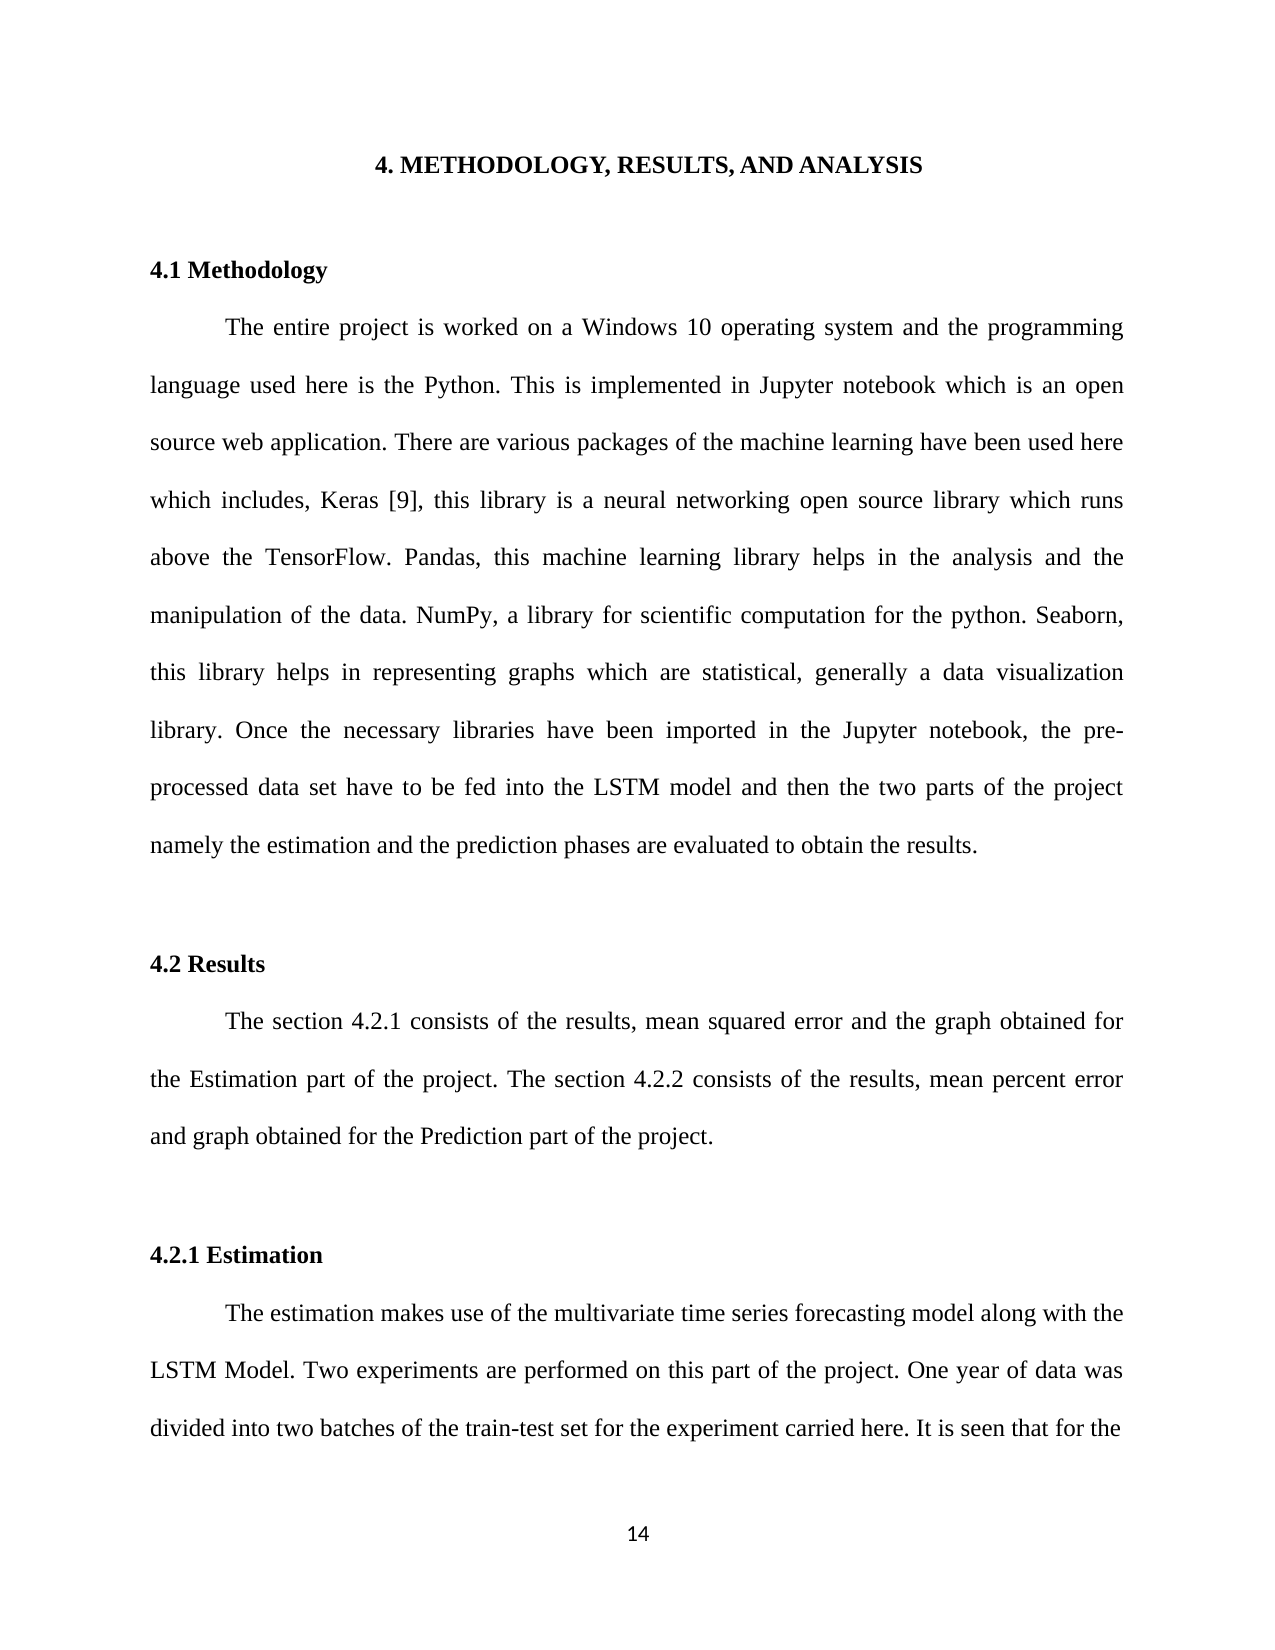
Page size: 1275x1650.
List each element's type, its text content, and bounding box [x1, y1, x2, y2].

subtitle 4.2 Results [150, 949, 1125, 978]
subtitle 4.2.1 Estimation [150, 1241, 1125, 1269]
text The entire project is worked on a Windows 10 operating system and the programming language used here is the Python. This is implemented in Jupyter notebook which is an open source web application. There are various packages of the machine learning have been used here which includes, Keras [9], this library is a neural networking open source library which runs above the TensorFlow. Pandas, this machine learning library helps in the analysis and the manipulation of the data. NumPy, a library for scientific computation for the python. Seaborn, this library helps in representing graphs which are statistical, generally a data visualization library. Once the necessary libraries have been imported in the Jupyter notebook, the pre-processed data set have to be fed into the LSTM model and then the two parts of the project namely the estimation and the prediction phases are evaluated to obtain the results. [150, 312, 1125, 858]
text The estimation makes use of the multivariate time series forecasting model along with the LSTM Model. Two experiments are performed on this part of the project. One year of data was divided into two batches of the train-test set for the experiment carried here. It is seen that for the [150, 1298, 1125, 1442]
subtitle 4.1 Methodology [150, 255, 1125, 283]
text The section 4.2.1 consists of the results, mean squared error and the graph obtained for the Estimation part of the project. The section 4.2.2 consists of the results, mean percent error and graph obtained for the Prediction part of the project. [150, 1006, 1125, 1150]
subtitle 4. Methodology, Results, Analysis [300, 150, 1125, 179]
